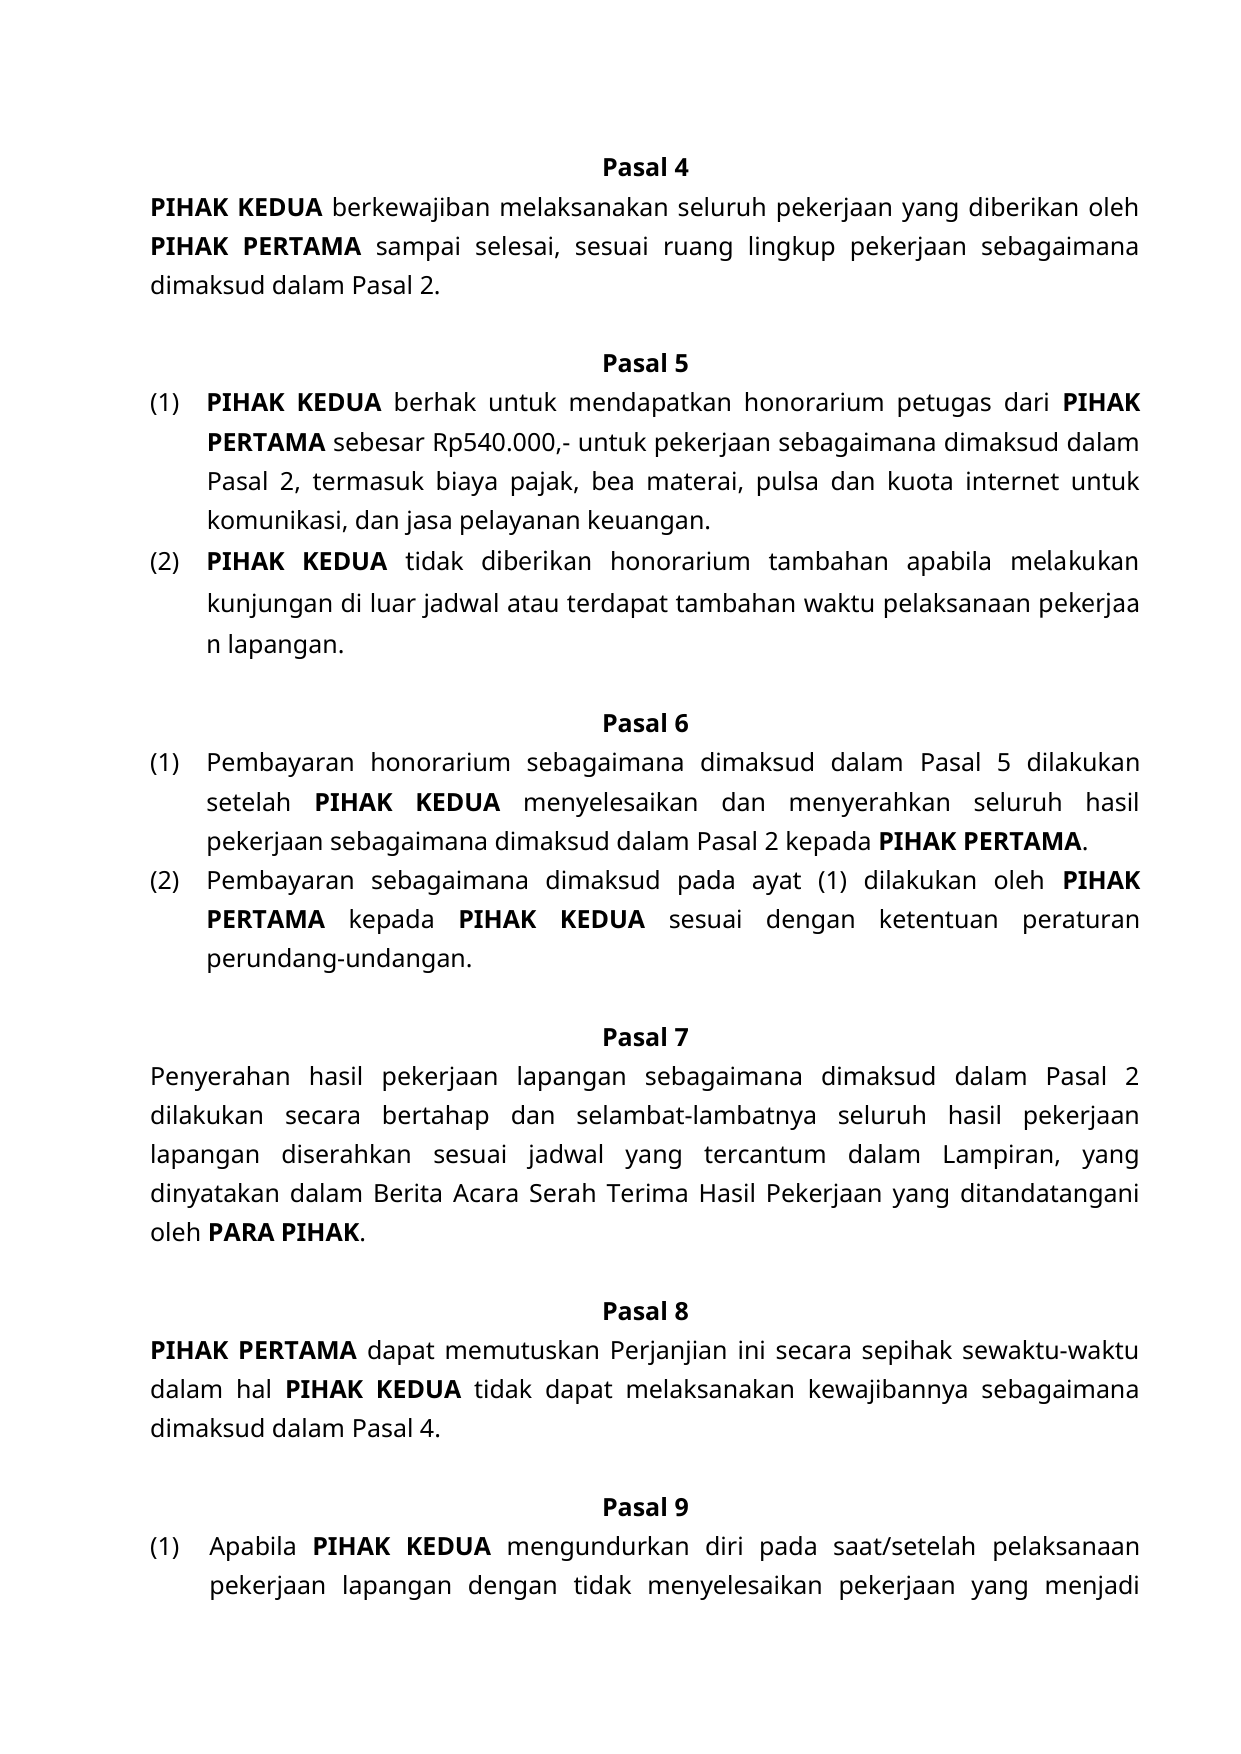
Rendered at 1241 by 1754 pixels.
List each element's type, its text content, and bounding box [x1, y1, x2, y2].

text Pasal 5 [150, 346, 1140, 380]
text PIHAK PERTAMA dapat memutuskan Perjanjian ini secara sepihak sewaktu-waktu dalam hal PIHAK KEDUA tidak dapat melaksanakan kewajibannya sebagaimana dimaksud dalam Pasal 4. [150, 1332, 1140, 1445]
text Pasal 7 [150, 1019, 1140, 1053]
list (2) PIHAK KEDUA tidak diberikan honorarium tambahan apabila melakukan kunjungan di luar jadwal atau terdapat tambahan waktu pelaksanaan pekerjaan lapangan. [150, 542, 1140, 661]
list (1) Pembayaran honorarium sebagaimana dimaksud dalam Pasal 5 dilakukan setelah PIHAK KEDUA menyelesaikan dan menyerahkan seluruh hasil pekerjaan sebagaimana dimaksud dalam Pasal 2 kepada PIHAK PERTAMA. [150, 745, 1140, 857]
text Penyerahan hasil pekerjaan lapangan sebagaimana dimaksud dalam Pasal 2 dilakukan secara bertahap dan selambat-lambatnya seluruh hasil pekerjaan lapangan diserahkan sesuai jadwal yang tercantum dalam Lampiran, yang dinyatakan dalam Berita Acara Serah Terima Hasil Pekerjaan yang ditandatangani oleh PARA PIHAK. [150, 1058, 1140, 1249]
text Pasal 4 [150, 150, 1140, 184]
text Pasal 9 [150, 1489, 1140, 1523]
text Pasal 8 [150, 1293, 1140, 1327]
text PIHAK KEDUA berkewajiban melaksanakan seluruh pekerjaan yang diberikan oleh PIHAK PERTAMA sampai selesai, sesuai ruang lingkup pekerjaan sebagaimana dimaksud dalam Pasal 2. [150, 189, 1140, 302]
list (1) PIHAK KEDUA berhak untuk mendapatkan honorarium petugas dari PIHAK PERTAMA sebesar Rp540.000,- untuk pekerjaan sebagaimana dimaksud dalam Pasal 2, termasuk biaya pajak, bea materai, pulsa dan kuota internet untuk komunikasi, dan jasa pelayanan keuangan. [150, 385, 1140, 537]
text Pasal 6 [150, 706, 1140, 740]
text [150, 1528, 1140, 1602]
list (2) Pembayaran sebagaimana dimaksud pada ayat (1) dilakukan oleh PIHAK PERTAMA kepada PIHAK KEDUA sesuai dengan ketentuan peraturan perundang-undangan. [150, 862, 1140, 975]
